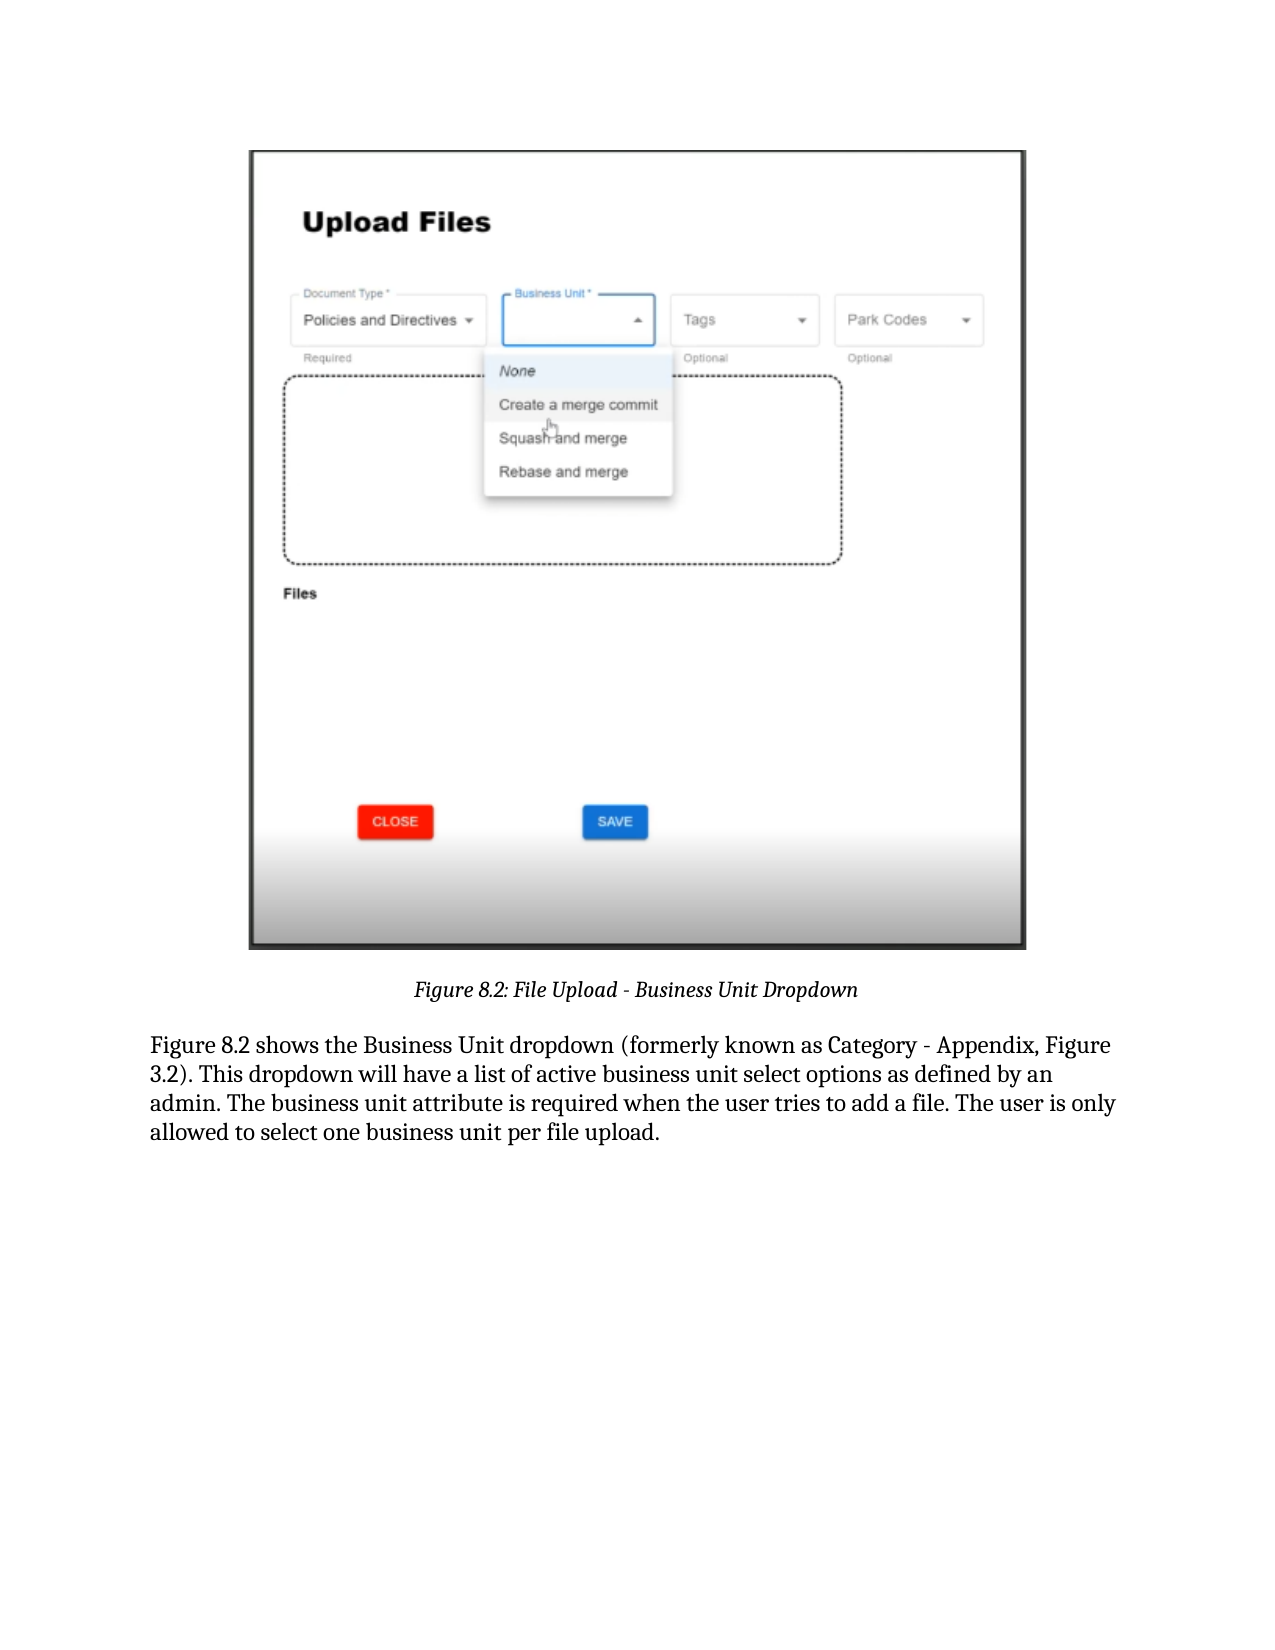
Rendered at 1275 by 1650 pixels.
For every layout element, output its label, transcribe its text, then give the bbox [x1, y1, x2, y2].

picture [248, 150, 1027, 950]
text Figure 8.2 shows the Business Unit dropdown (formerly known as Category - Appendix, Figure 3.2). This dropdown will have a list of active business unit select options as defined by an admin. The business unit attribute is required when the user tries to add a file. The user is only allowed to select one business unit per file upload. [150, 1031, 1125, 1146]
text Figure 8.2: File Upload - Business Unit Dropdown [150, 976, 1125, 1003]
